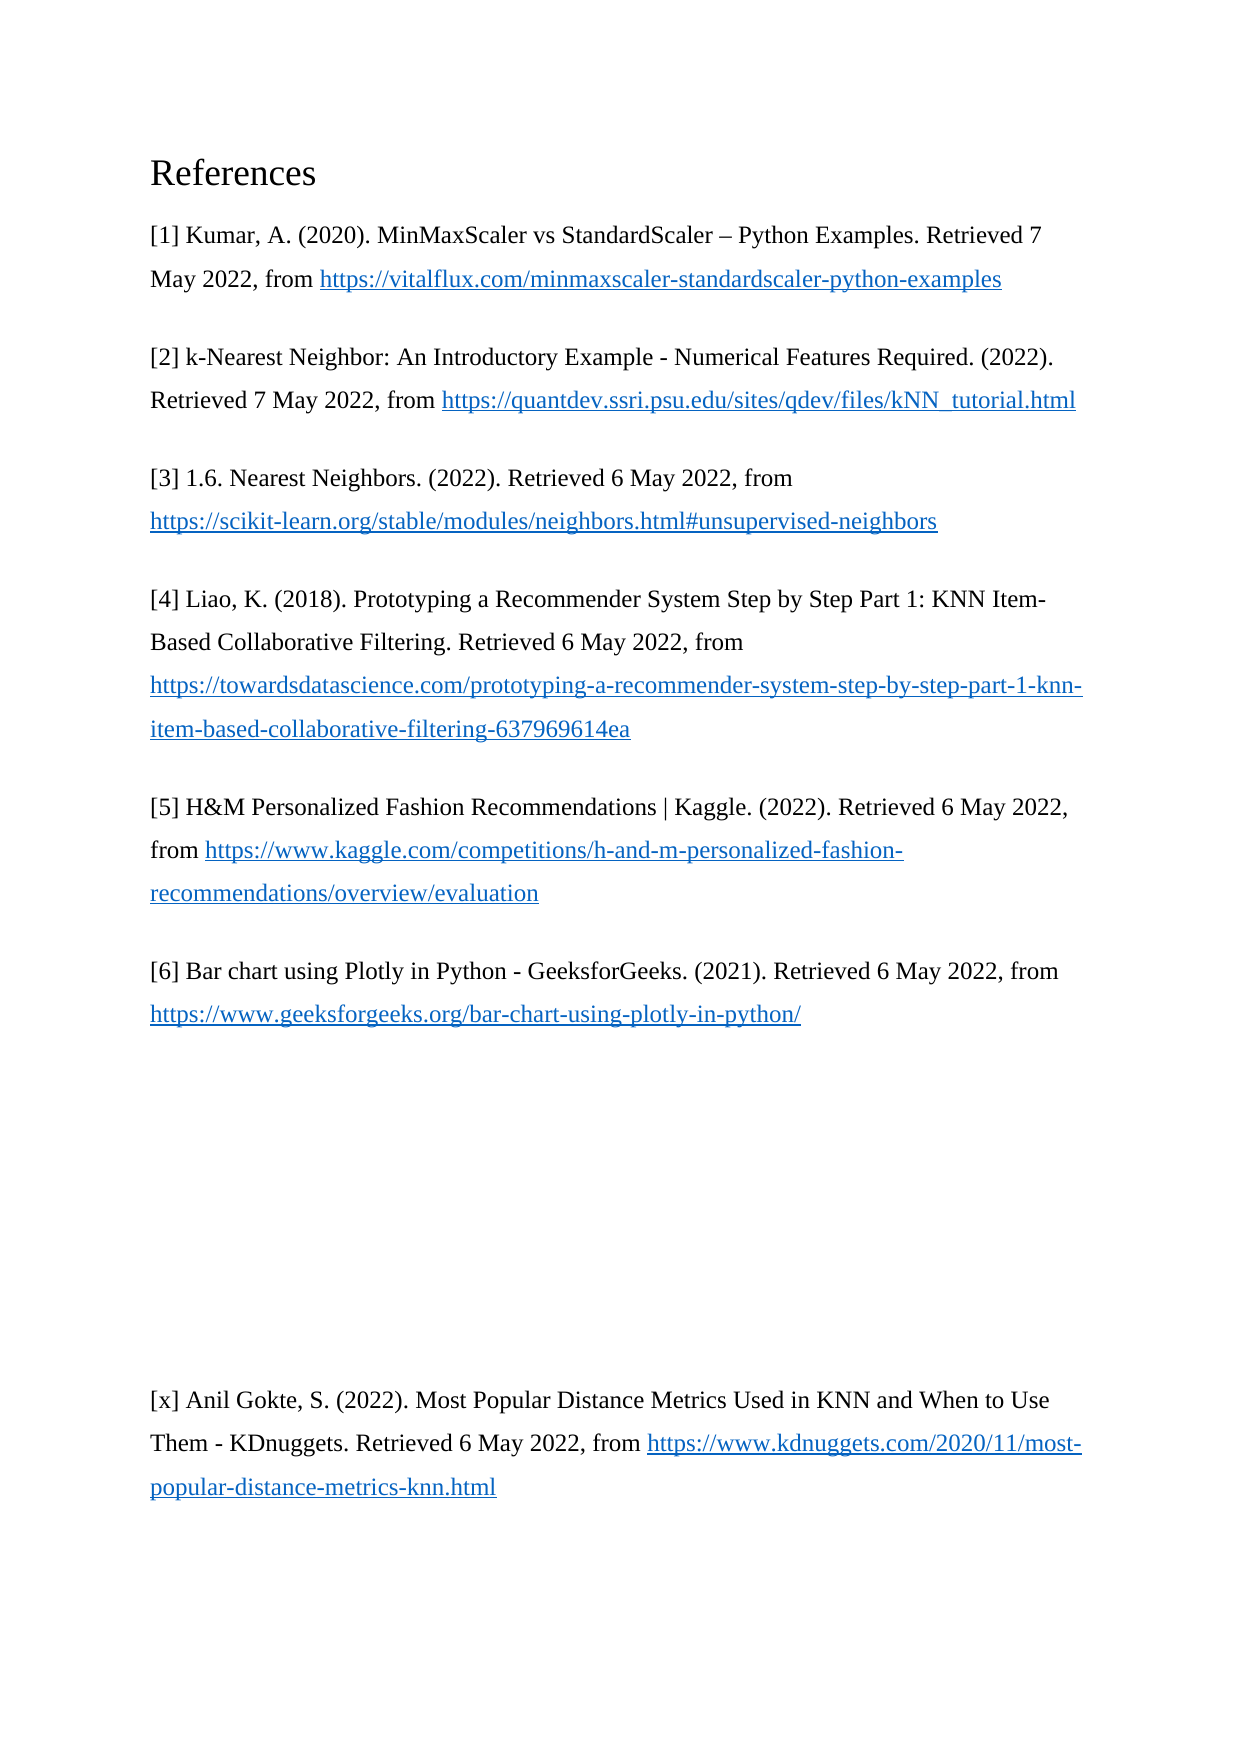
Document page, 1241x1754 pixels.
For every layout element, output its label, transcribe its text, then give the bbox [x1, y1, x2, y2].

text [1] Kumar, A. (2020). MinMaxScaler vs StandardScaler – Python Examples. Retrieved 7 May 2022, from https://vitalflux.com/minmaxscaler-standardscaler-python-examples [150, 221, 1090, 292]
text References [150, 150, 1090, 193]
text [6] Bar chart using Plotly in Python - GeeksforGeeks. (2021). Retrieved 6 May 2022, from https://www.geeksforgeeks.org/bar-chart-using-plotly-in-python/ [150, 956, 1090, 1028]
text [5] H&M Personalized Fashion Recommendations | Kaggle. (2022). Retrieved 6 May 2022, from https://www.kaggle.com/competitions/h-and-m-personalized-fashion-recommendations/overview/evaluation [150, 792, 1090, 907]
text [x] Anil Gokte, S. (2022). Most Popular Distance Metrics Used in KNN and When to Use Them - KDnuggets. Retrieved 6 May 2022, from https://www.kdnuggets.com/2020/11/most-popular-distance-metrics-knn.html [150, 1385, 1090, 1500]
text [4] Liao, K. (2018). Prototyping a Recommender System Step by Step Part 1: KNN Item-Based Collaborative Filtering. Retrieved 6 May 2022, from https://towardsdatascience.com/prototyping-a-recommender-system-step-by-step-part-1-knn-item-based-collaborative-filtering-637969614ea [150, 584, 1090, 742]
text [2] k-Nearest Neighbor: An Introductory Example - Numerical Features Required. (2022). Retrieved 7 May 2022, from https://quantdev.ssri.psu.edu/sites/qdev/files/kNN_tutorial.html [150, 342, 1090, 414]
text [3] 1.6. Nearest Neighbors. (2022). Retrieved 6 May 2022, from https://scikit-learn.org/stable/modules/neighbors.html#unsupervised-neighbors [150, 463, 1090, 535]
